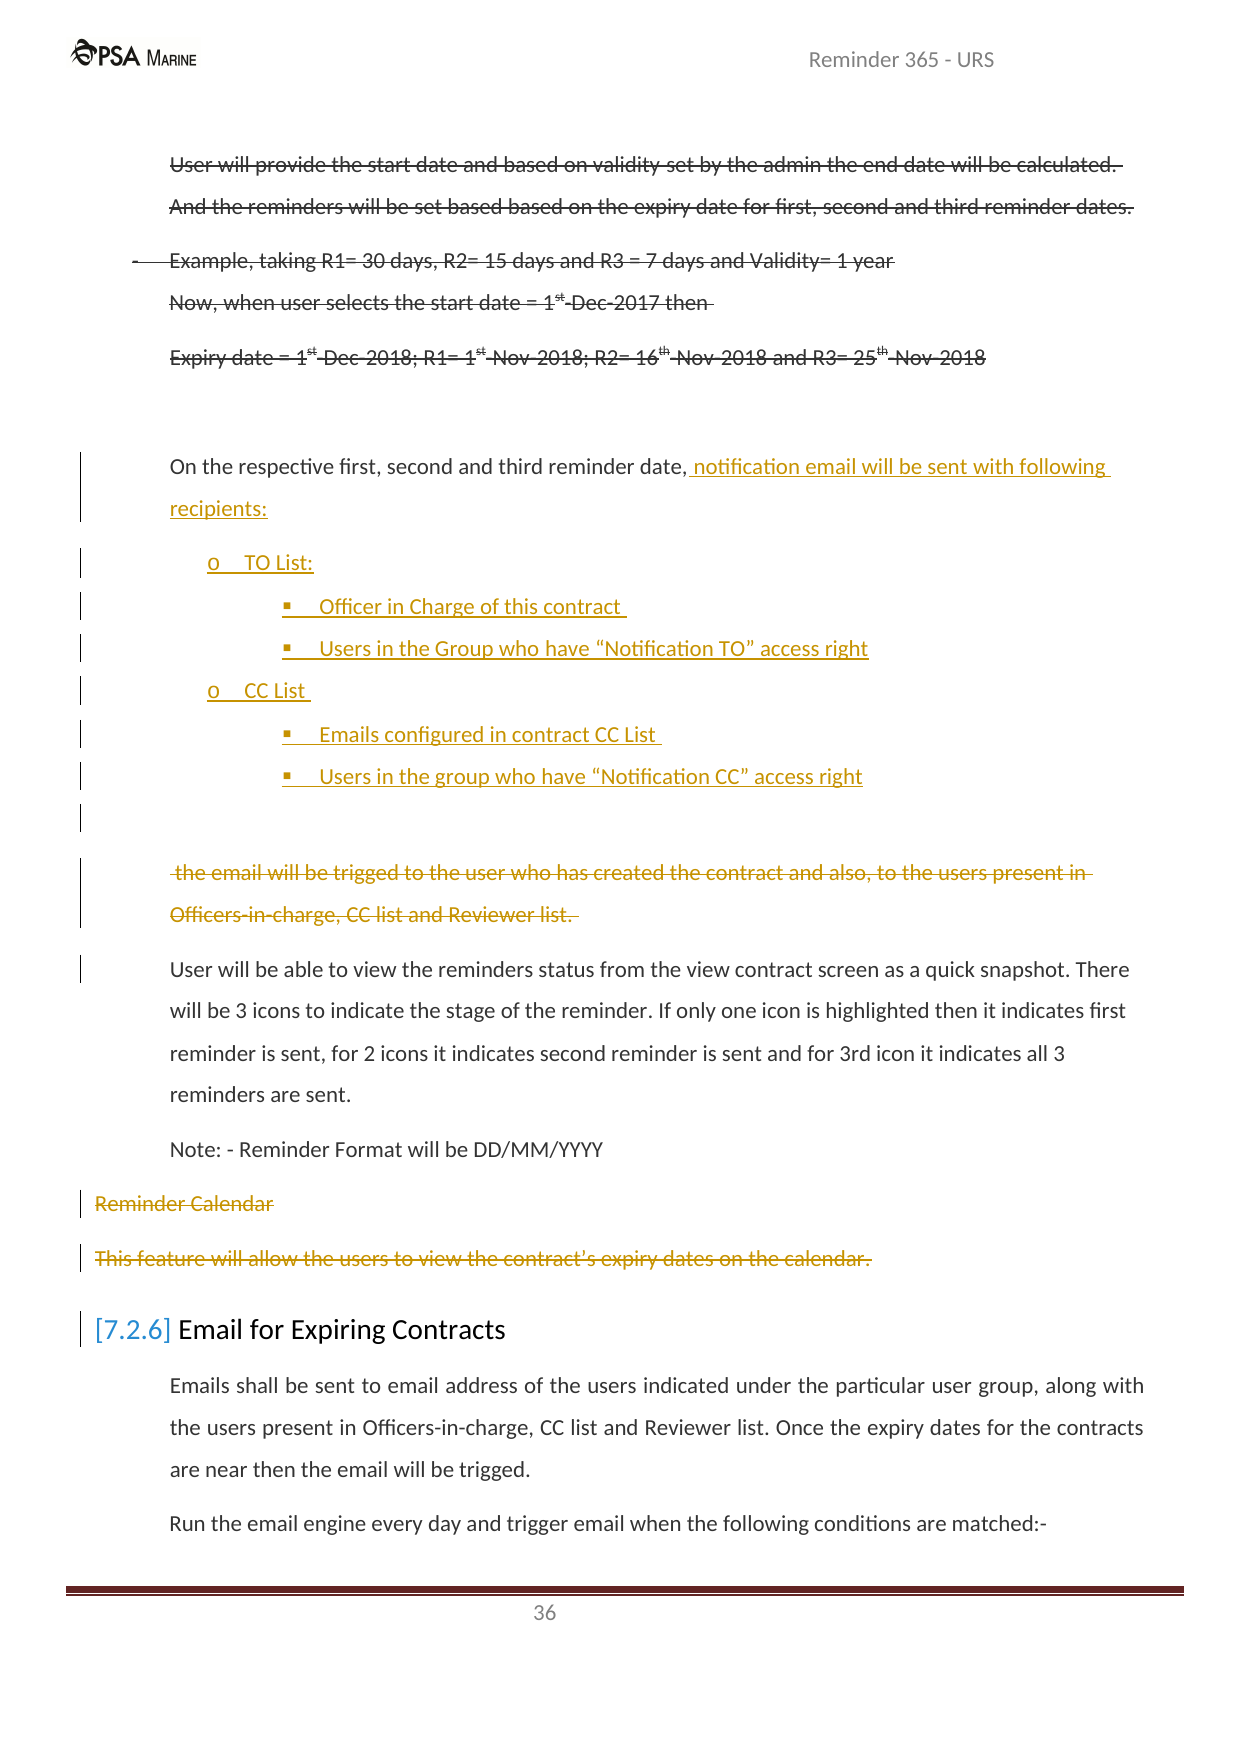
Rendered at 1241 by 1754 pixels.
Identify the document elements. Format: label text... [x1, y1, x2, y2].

text Now, when user selects the start date = 1st-Dec-2017 then [94, 288, 1146, 316]
list Example, taking R1= 30 days, R2= 15 days and R3 = 7 days and Validity= 1 year [132, 246, 1146, 274]
subtitle Email for Expiring Contracts [94, 1311, 1146, 1347]
text Emails shall be sent to email address of the users indicated under the particular user group, along with the users present in Officers-in-charge, CC list and Reviewer list. Once the expiry dates for the contracts are near then the email will be trigged. [169, 1371, 1146, 1483]
text On the respective first, second and third reminder date, [169, 452, 1146, 522]
text Expiry date = 1st-Dec-2018; R1= 1st-Nov-2018; R2= 16th-Nov-2018 and R3= 25th-Nov-2018 [94, 343, 1146, 371]
text Run the email engine every day and trigger email when the following conditions are matched:- [94, 1509, 1146, 1537]
text User will provide the start date and based on validity set by the admin the end date will be calculated. And the reminders will be set based based on the expiry date for first, second and third reminder dates. [169, 150, 1146, 220]
text Note: - Reminder Format will be DD/MM/YYYY [94, 1135, 1146, 1163]
picture [66, 37, 201, 68]
text User will be able to view the reminders status from the view contract screen as a quick snapshot. There will be 3 icons to indicate the stage of the reminder. If only one icon is highlighted then it indicates first reminder is sent, for 2 icons it indicates second reminder is sent and for 3rd icon it indicates all 3 reminders are sent. [169, 955, 1146, 1109]
